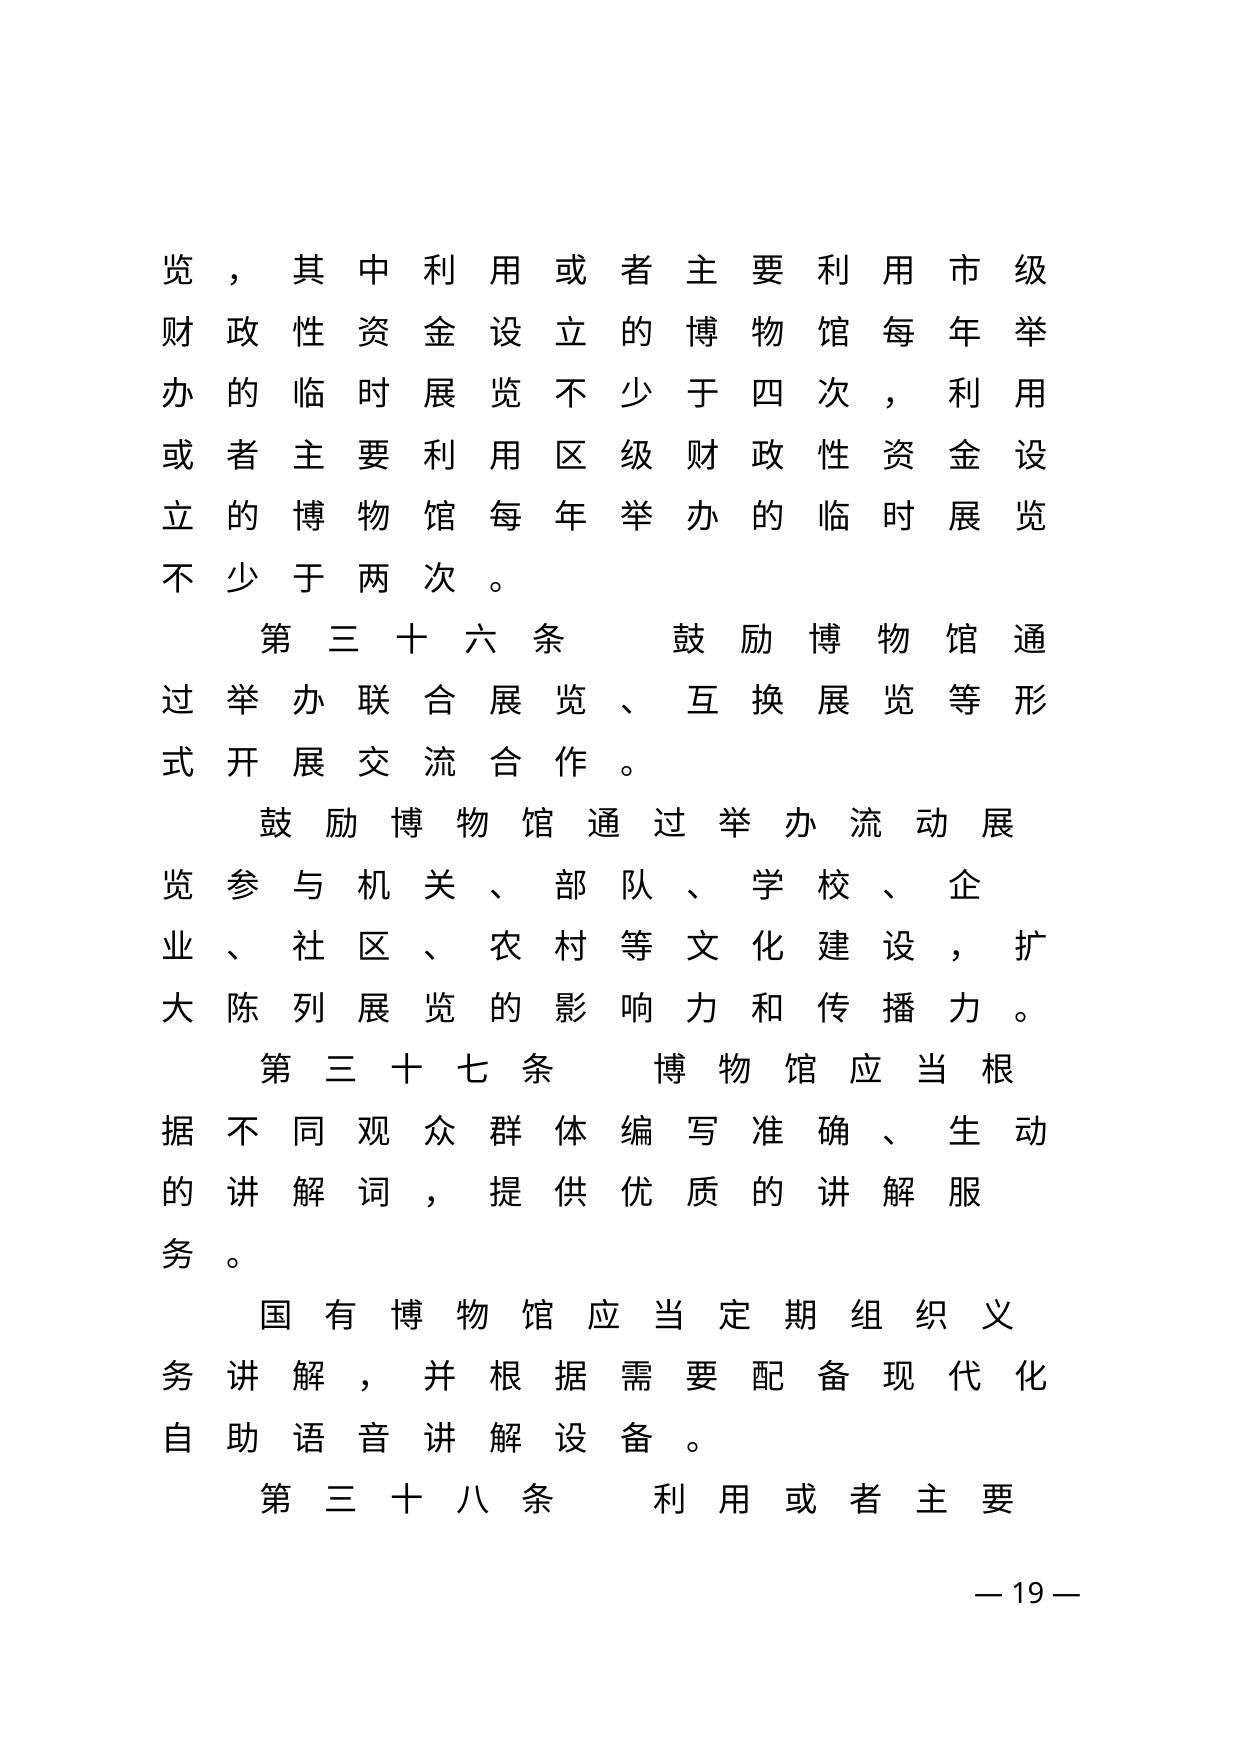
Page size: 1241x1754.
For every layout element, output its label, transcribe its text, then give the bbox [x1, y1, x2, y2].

text 鼓励博物馆通过举办流动展览参与机关、部队、学校、企业、社区、农村等文化建设，扩大陈列展览的影响力和传播力。 [161, 791, 1079, 1036]
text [161, 237, 1079, 606]
text 国有博物馆应当定期组织义务讲解，并根据需要配备现代化自助语音讲解设备。 [161, 1282, 1079, 1467]
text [161, 1467, 1079, 1528]
text 第三十六条 鼓励博物馆通过举办联合展览、互换展览等形式开展交流合作。 [161, 606, 1079, 791]
text 第三十七条 博物馆应当根据不同观众群体编写准确、生动的讲解词，提供优质的讲解服务。 [161, 1036, 1079, 1282]
